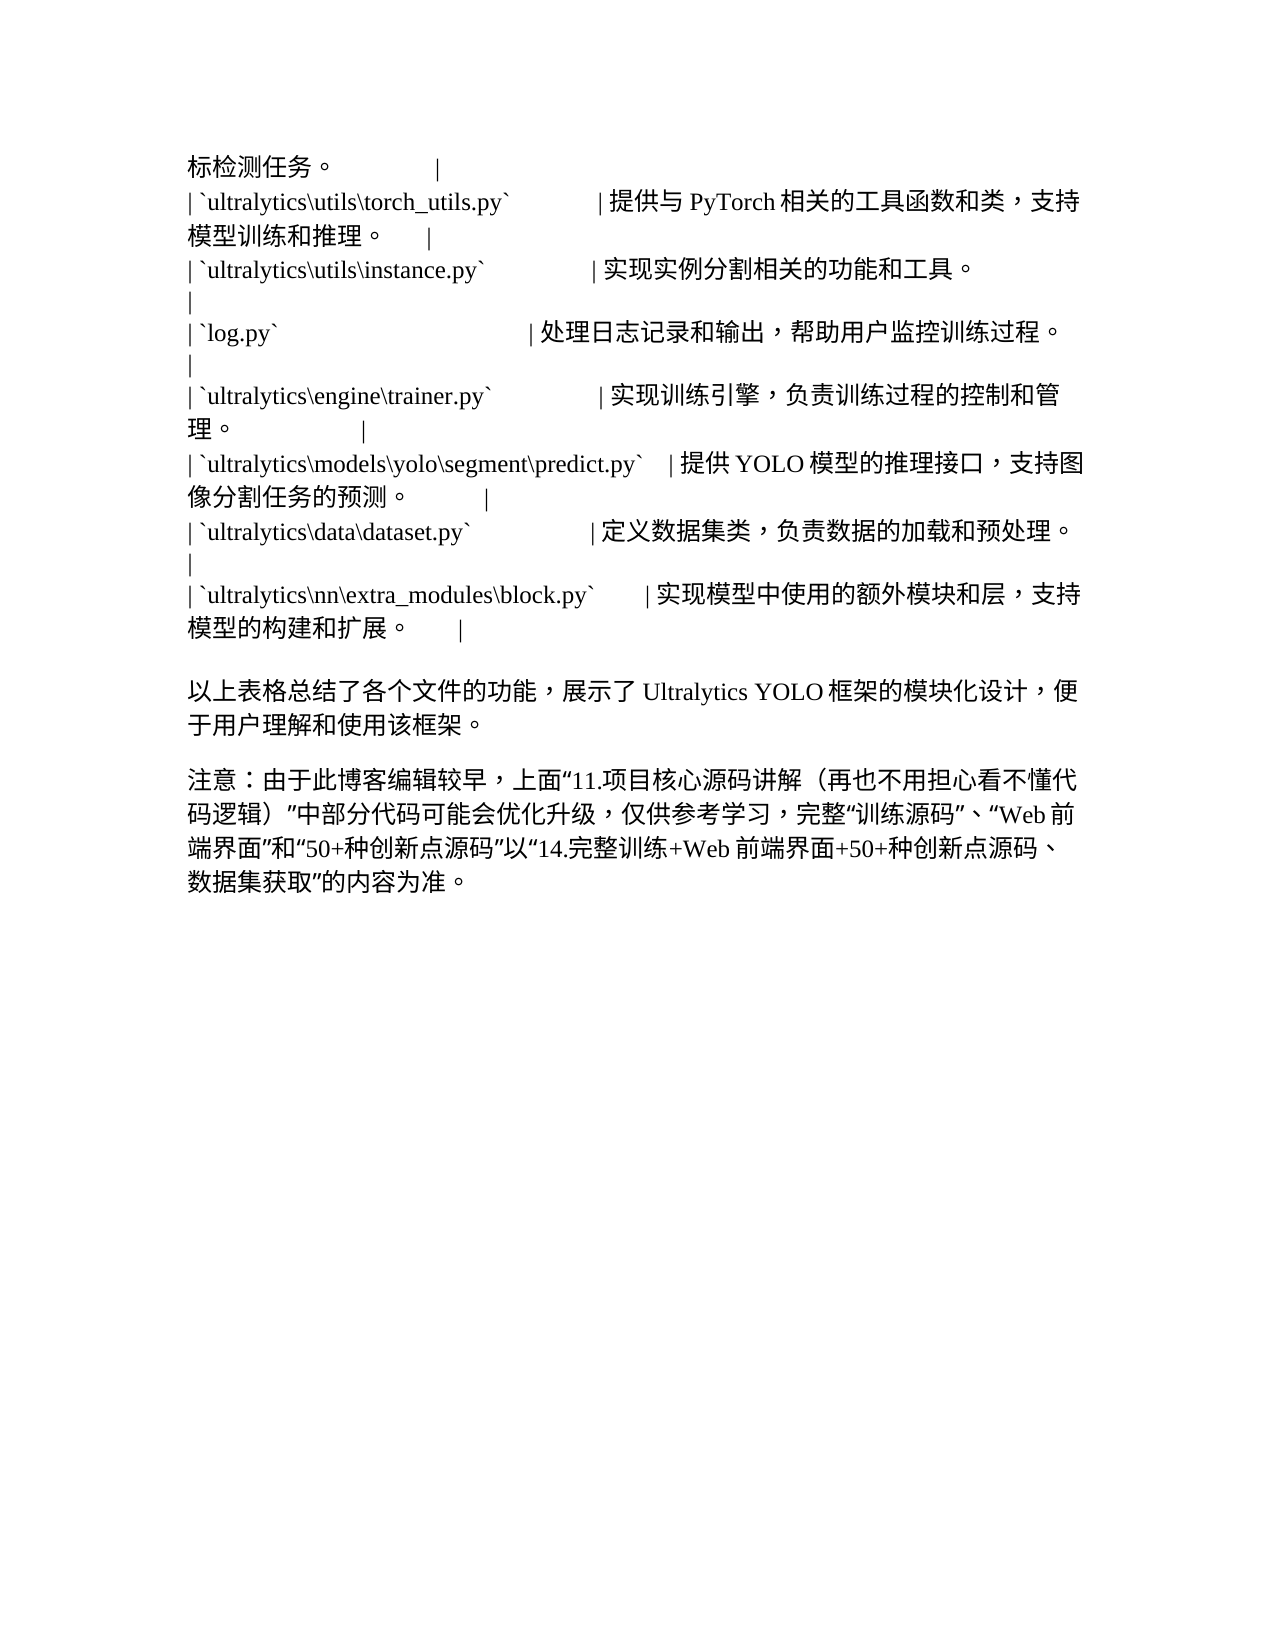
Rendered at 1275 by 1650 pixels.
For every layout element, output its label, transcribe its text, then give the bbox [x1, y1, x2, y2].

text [187, 150, 1087, 742]
text 注意：由于此博客编辑较早，上面“11.项目核心源码讲解（再也不用担心看不懂代码逻辑）”中部分代码可能会优化升级，仅供参考学习，完整“训练源码”、“Web前端界面”和“50+种创新点源码”以“14.完整训练+Web前端界面+50+种创新点源码、数据集获取”的内容为准。 [187, 763, 1087, 899]
